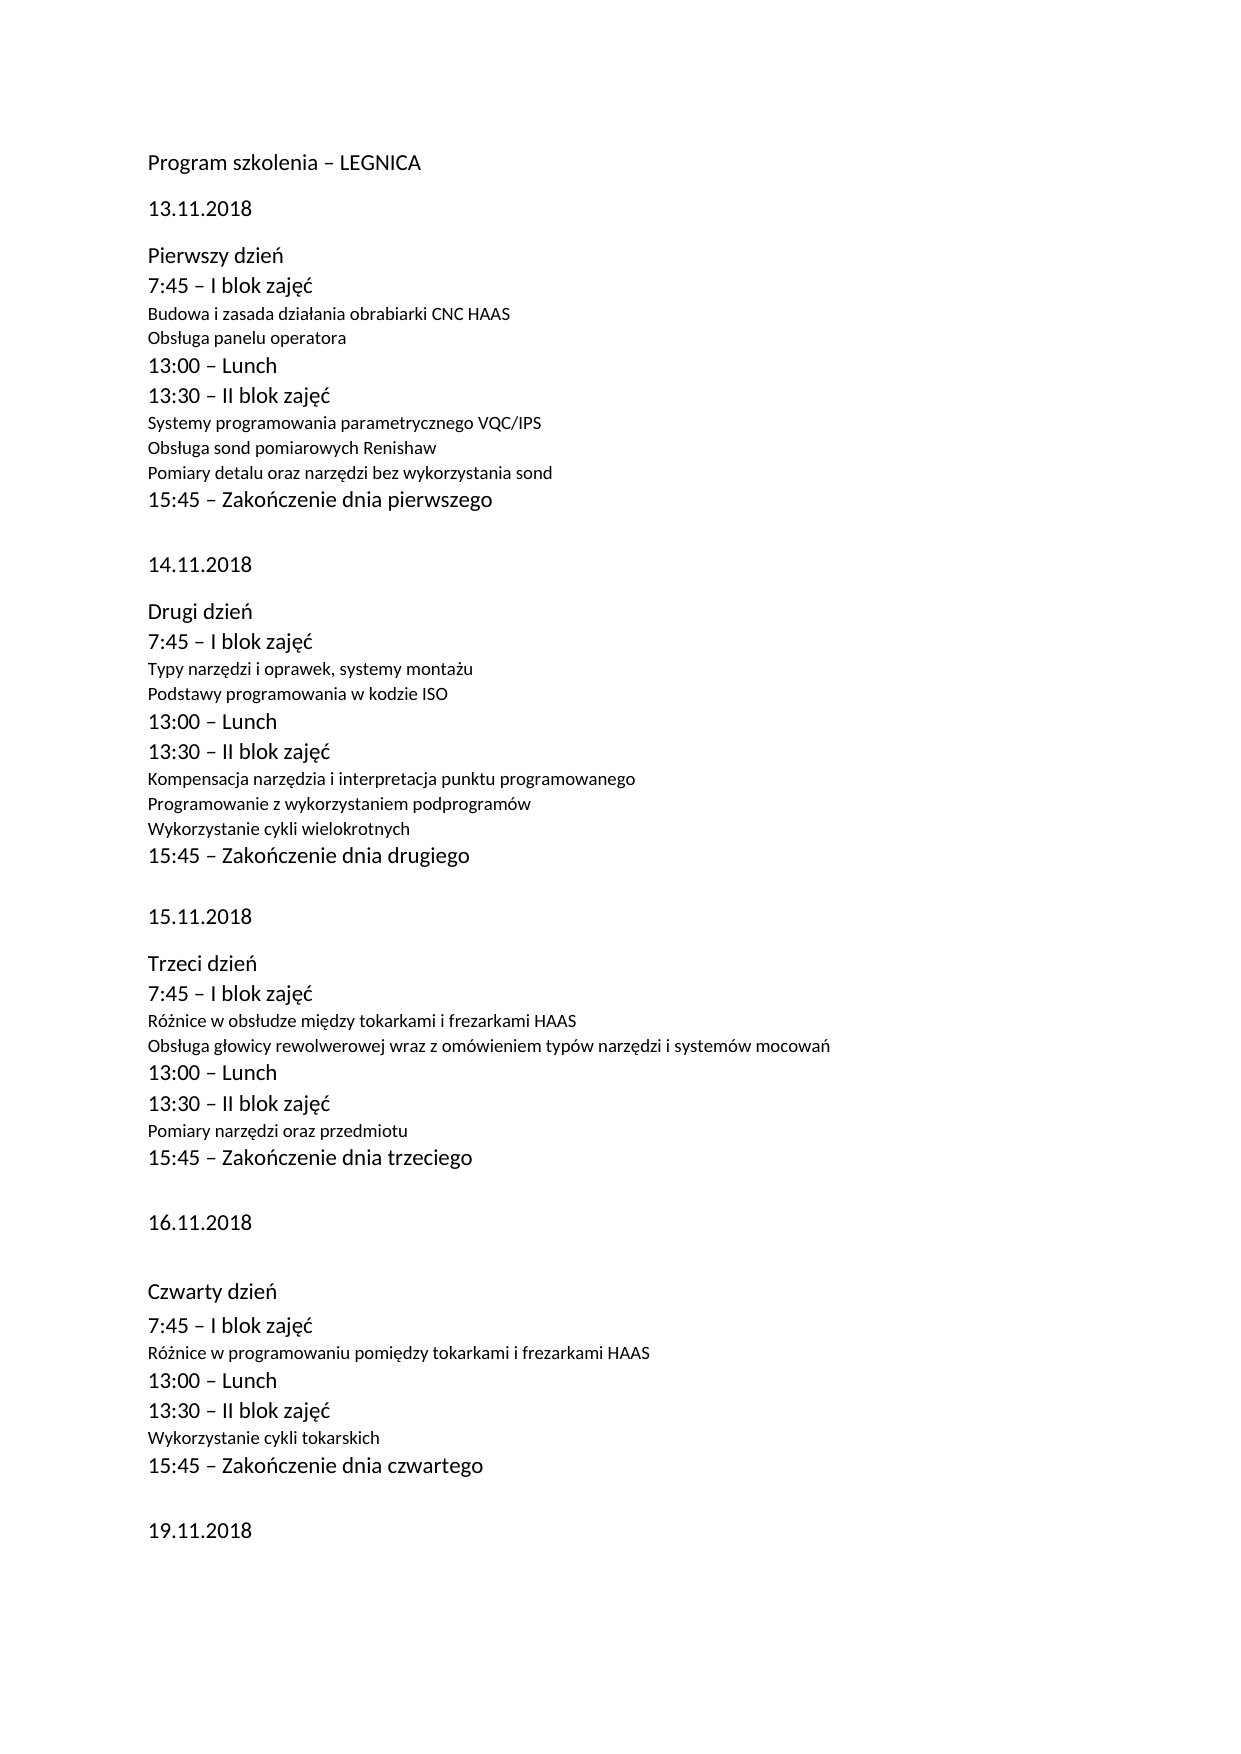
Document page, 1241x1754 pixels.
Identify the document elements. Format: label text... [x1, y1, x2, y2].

text 13:00 – Lunch [148, 1366, 1093, 1394]
text Kompensacja narzędzia i interpretacja punktu programowanego [148, 767, 1093, 790]
text Trzeci dzień [148, 949, 1093, 977]
text 13:00 – Lunch [148, 351, 1093, 379]
text Obsługa panelu operatora [148, 326, 1093, 349]
text 13:30 – II blok zajęć [148, 737, 1093, 765]
text Różnice w obsłudze między tokarkami i frezarkami HAAS [148, 1009, 1093, 1032]
text 15:45 – Zakończenie dnia drugiego [148, 841, 1093, 869]
text 13:30 – II blok zajęć [148, 1396, 1093, 1424]
text 13:00 – Lunch [148, 707, 1093, 735]
text 15:45 – Zakończenie dnia czwartego [148, 1451, 1093, 1479]
text Budowa i zasada działania obrabiarki CNC HAAS [148, 302, 1093, 325]
text Obsługa głowicy rewolwerowej wraz z omówieniem typów narzędzi i systemów mocowań [148, 1034, 1093, 1057]
text Programowanie z wykorzystaniem podprogramów [148, 792, 1093, 815]
text Drugi dzień [148, 597, 1093, 625]
text 7:45 – I blok zajęć [148, 627, 1093, 655]
text 13:30 – II blok zajęć [148, 1089, 1093, 1117]
text Podstawy programowania w kodzie ISO [148, 682, 1093, 705]
text 15:45 – Zakończenie dnia pierwszego [148, 486, 1093, 514]
text Pomiary detalu oraz narzędzi bez wykorzystania sond [148, 461, 1093, 484]
text 7:45 – I blok zajęć [148, 1311, 1093, 1339]
text Obsługa sond pomiarowych Renishaw [148, 436, 1093, 459]
text 19.11.2018 [148, 1516, 1093, 1544]
text Pierwszy dzień [148, 241, 1093, 269]
text Różnice w programowaniu pomiędzy tokarkami i frezarkami HAAS [148, 1341, 1093, 1364]
text 15.11.2018 [148, 902, 1093, 930]
text Czwarty dzień [148, 1277, 1093, 1305]
text Wykorzystanie cykli tokarskich [148, 1427, 1093, 1449]
text Systemy programowania parametrycznego VQC/IPS [148, 412, 1093, 434]
text Program szkolenia – LEGNICA [148, 148, 1093, 176]
text Typy narzędzi i oprawek, systemy montażu [148, 657, 1093, 680]
text 13.11.2018 [148, 194, 1093, 222]
text 16.11.2018 [148, 1208, 1093, 1236]
text 13:00 – Lunch [148, 1058, 1093, 1086]
text 7:45 – I blok zajęć [148, 979, 1093, 1007]
text 14.11.2018 [148, 550, 1093, 578]
text 15:45 – Zakończenie dnia trzeciego [148, 1143, 1093, 1172]
text 13:30 – II blok zajęć [148, 381, 1093, 409]
text Pomiary narzędzi oraz przedmiotu [148, 1119, 1093, 1142]
text Wykorzystanie cykli wielokrotnych [148, 817, 1093, 839]
text 7:45 – I blok zajęć [148, 272, 1093, 299]
